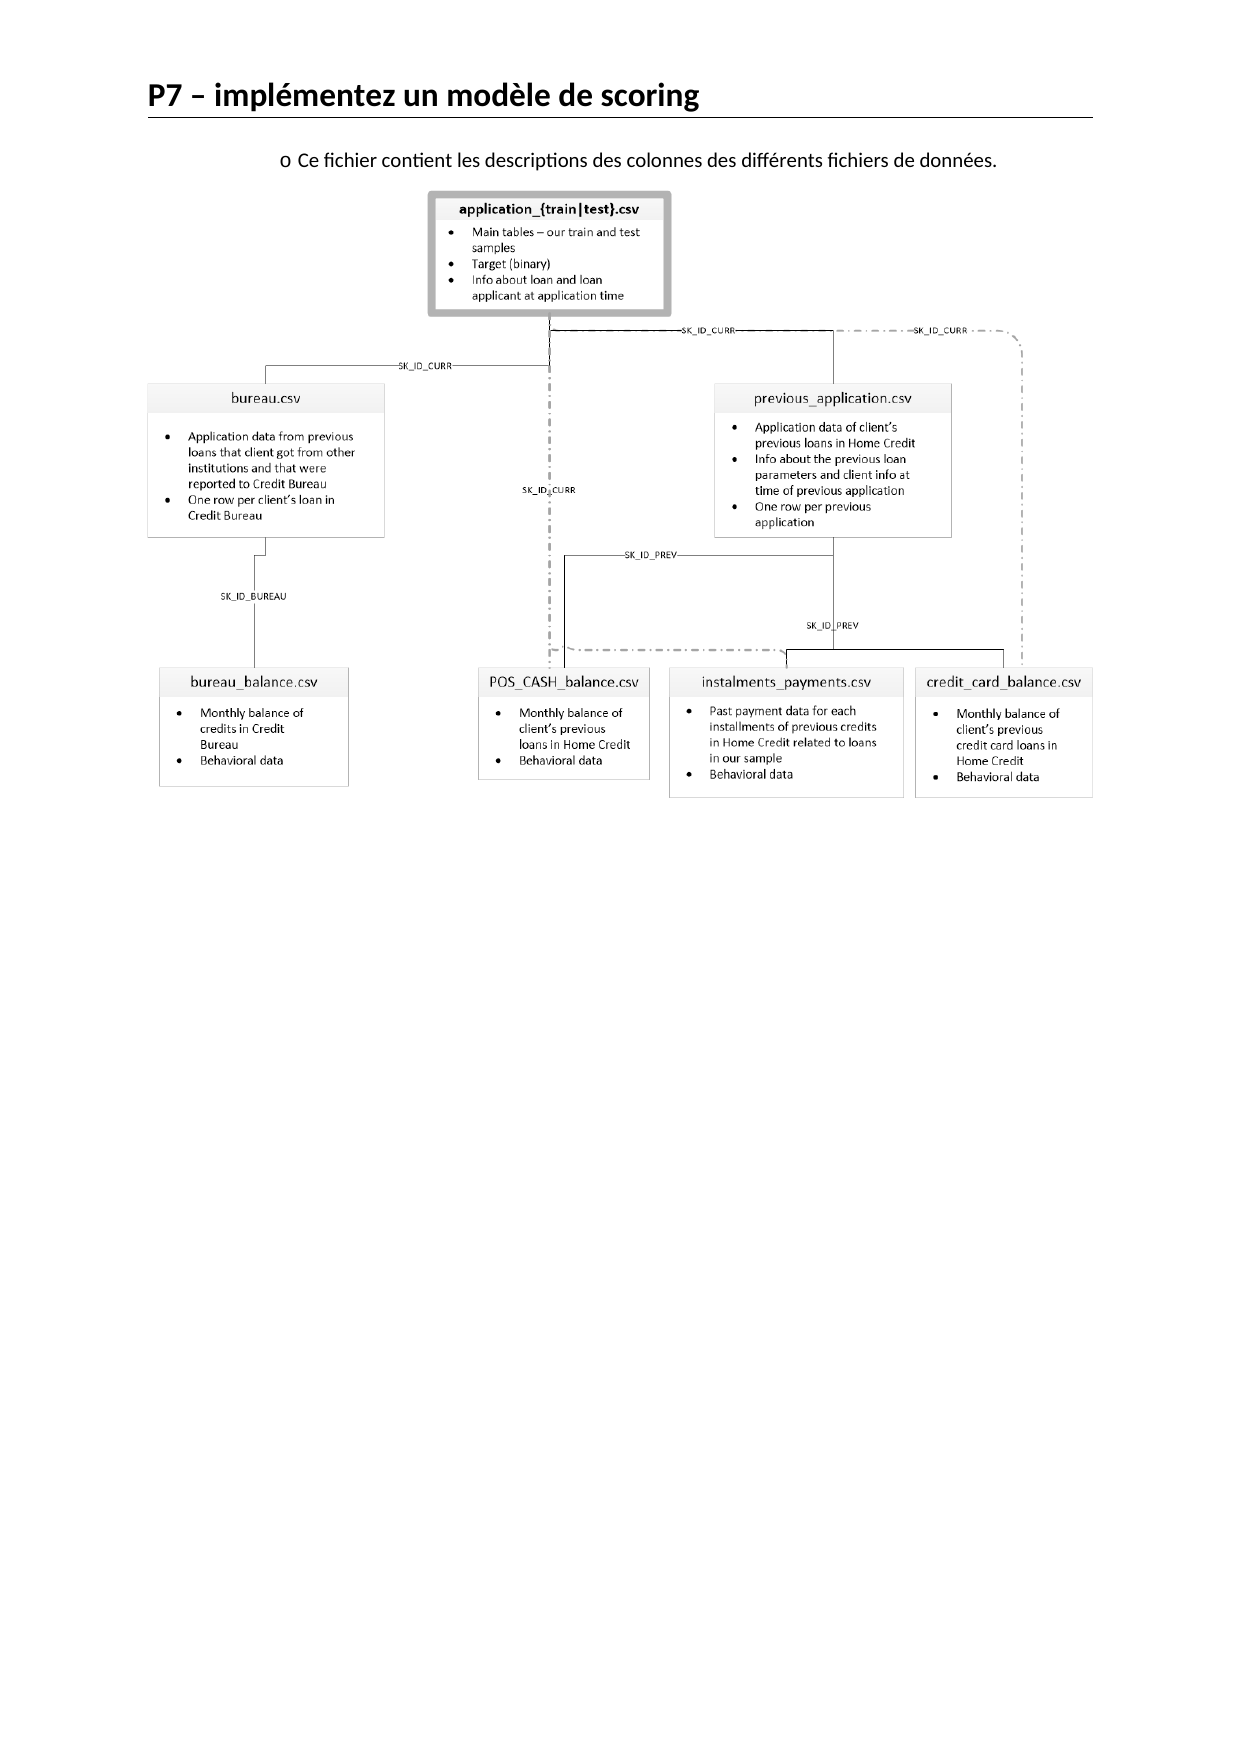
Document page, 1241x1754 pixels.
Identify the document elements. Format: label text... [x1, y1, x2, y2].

list Ce fichier contient les descriptions des colonnes des différents fichiers de données. [279, 148, 1093, 174]
picture [147, 190, 1093, 798]
